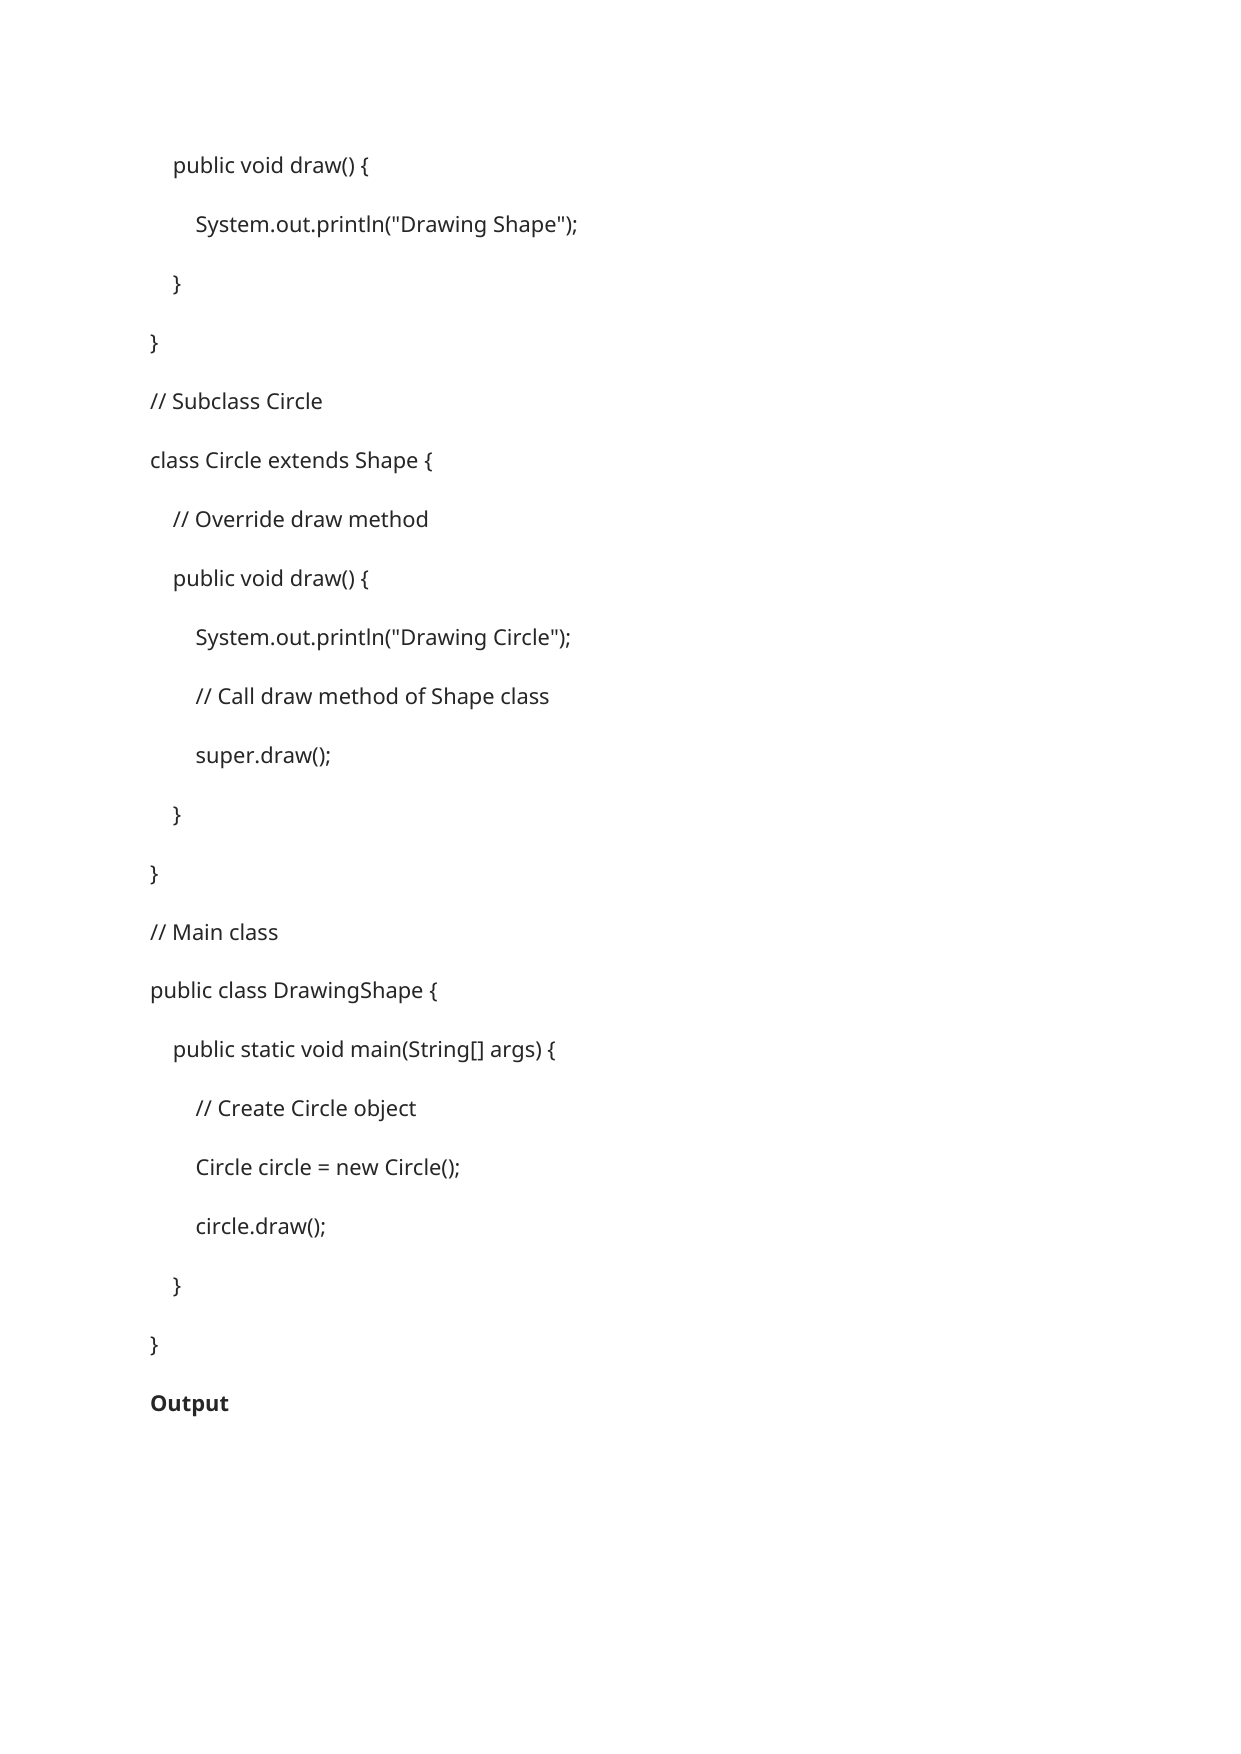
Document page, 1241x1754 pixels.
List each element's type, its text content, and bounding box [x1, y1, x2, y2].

text // Override draw method [150, 504, 1090, 533]
text circle.draw(); [150, 1211, 1090, 1241]
text } [150, 1270, 1090, 1300]
text public void draw() { [150, 563, 1090, 592]
text public class DrawingShape { [150, 975, 1090, 1005]
text // Create Circle object [150, 1093, 1090, 1123]
text public void draw() { [150, 150, 1090, 180]
text public static void main(String[] args) { [150, 1034, 1090, 1064]
text Output [150, 1388, 1090, 1418]
text System.out.println("Drawing Shape"); [150, 209, 1090, 239]
text // Call draw method of Shape class [150, 681, 1090, 710]
text } [150, 798, 1090, 828]
text super.draw(); [150, 739, 1090, 769]
text System.out.println("Drawing Circle"); [150, 622, 1090, 651]
text } [150, 1329, 1090, 1359]
text } [150, 327, 1090, 357]
text Circle circle = new Circle(); [150, 1152, 1090, 1182]
text // Main class [150, 916, 1090, 946]
text } [150, 857, 1090, 887]
text // Subclass Circle [150, 386, 1090, 416]
text } [150, 268, 1090, 298]
text class Circle extends Shape { [150, 445, 1090, 474]
